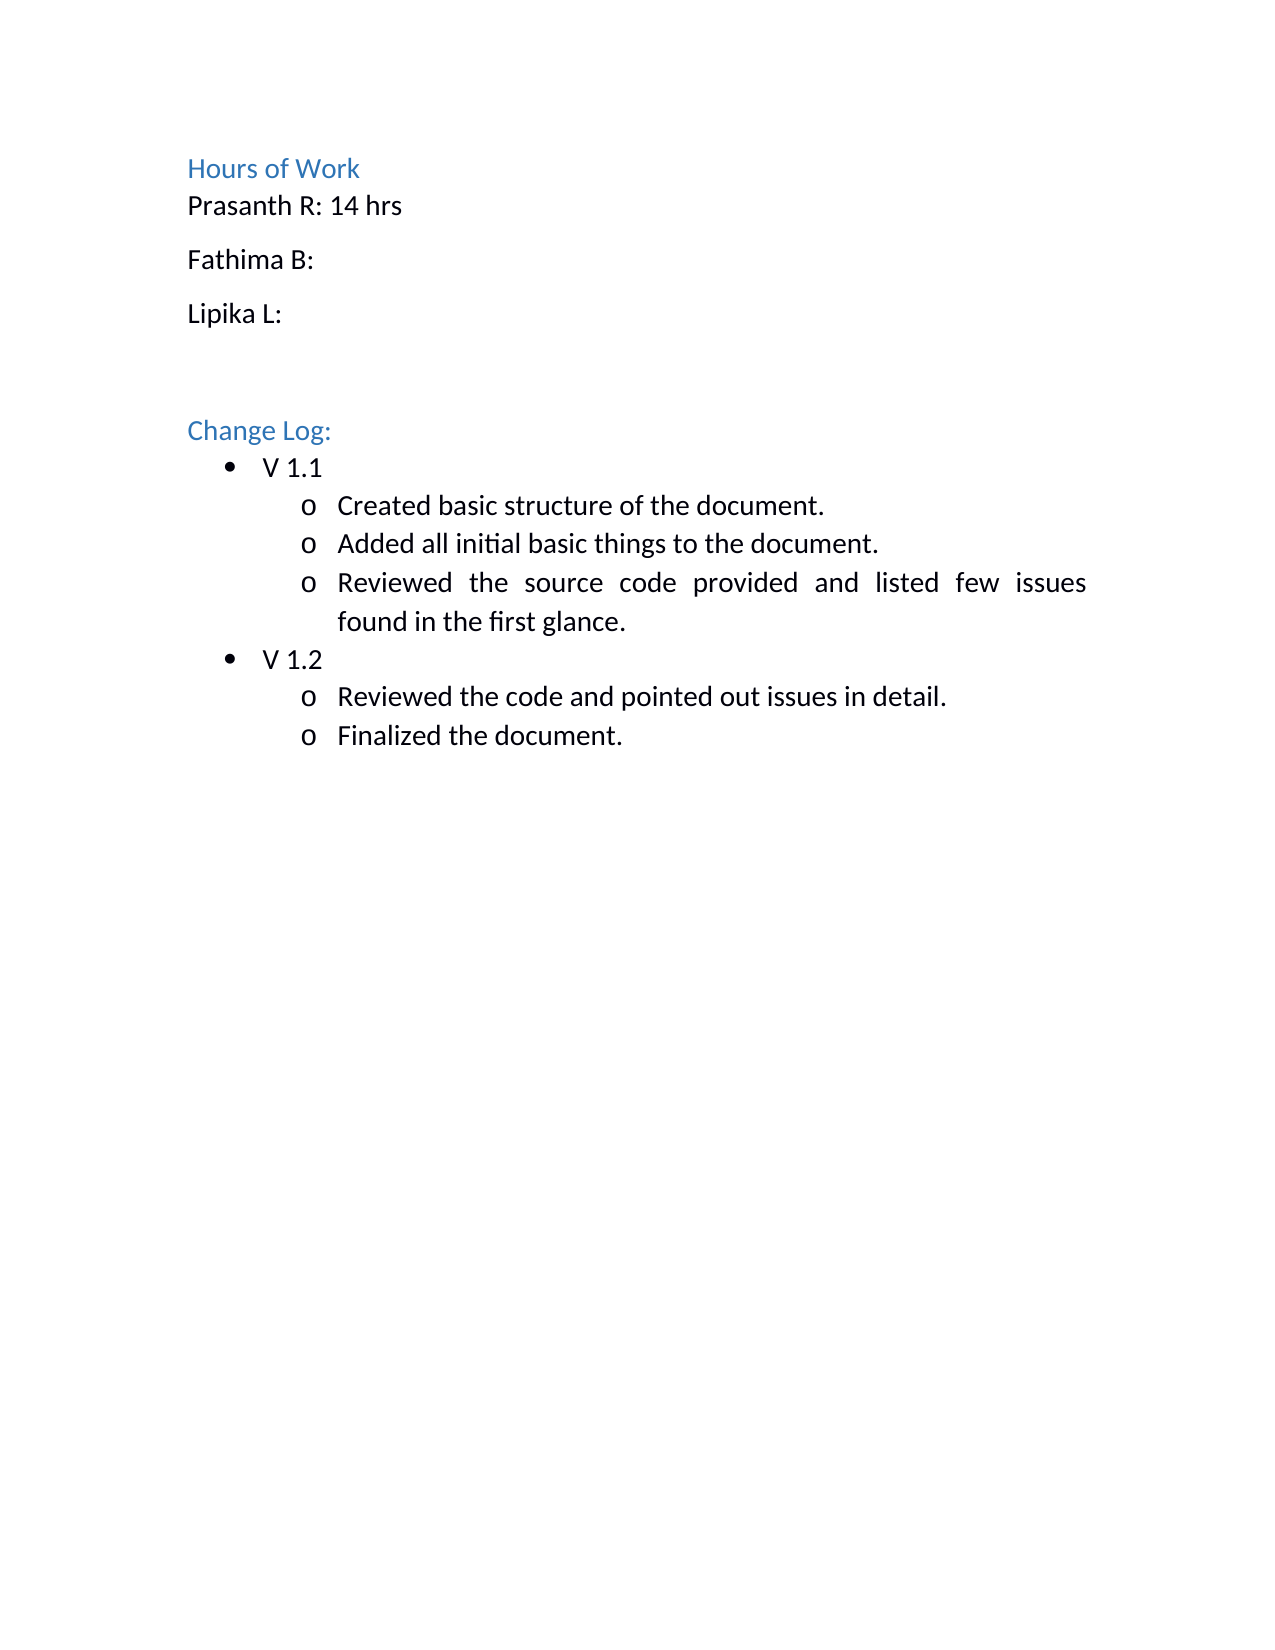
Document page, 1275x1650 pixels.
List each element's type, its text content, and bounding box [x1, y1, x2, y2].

list V 1.1 [225, 449, 1087, 485]
subtitle Hours of Work [187, 150, 1087, 186]
list Reviewed the code and pointed out issues in detail. [300, 678, 1087, 715]
list V 1.2 [225, 641, 1087, 676]
list Added all initial basic things to the document. [300, 526, 1087, 563]
text Fathima B: [187, 241, 1087, 277]
subtitle Change Log: [187, 412, 1087, 448]
text Prasanth R: 14 hrs [187, 187, 1087, 223]
text Lipika L: [187, 296, 1087, 331]
list Finalized the document. [300, 717, 1087, 754]
list Reviewed the source code provided and listed few issues found in the first glance. [300, 564, 1087, 639]
list Created basic structure of the document. [300, 487, 1087, 524]
